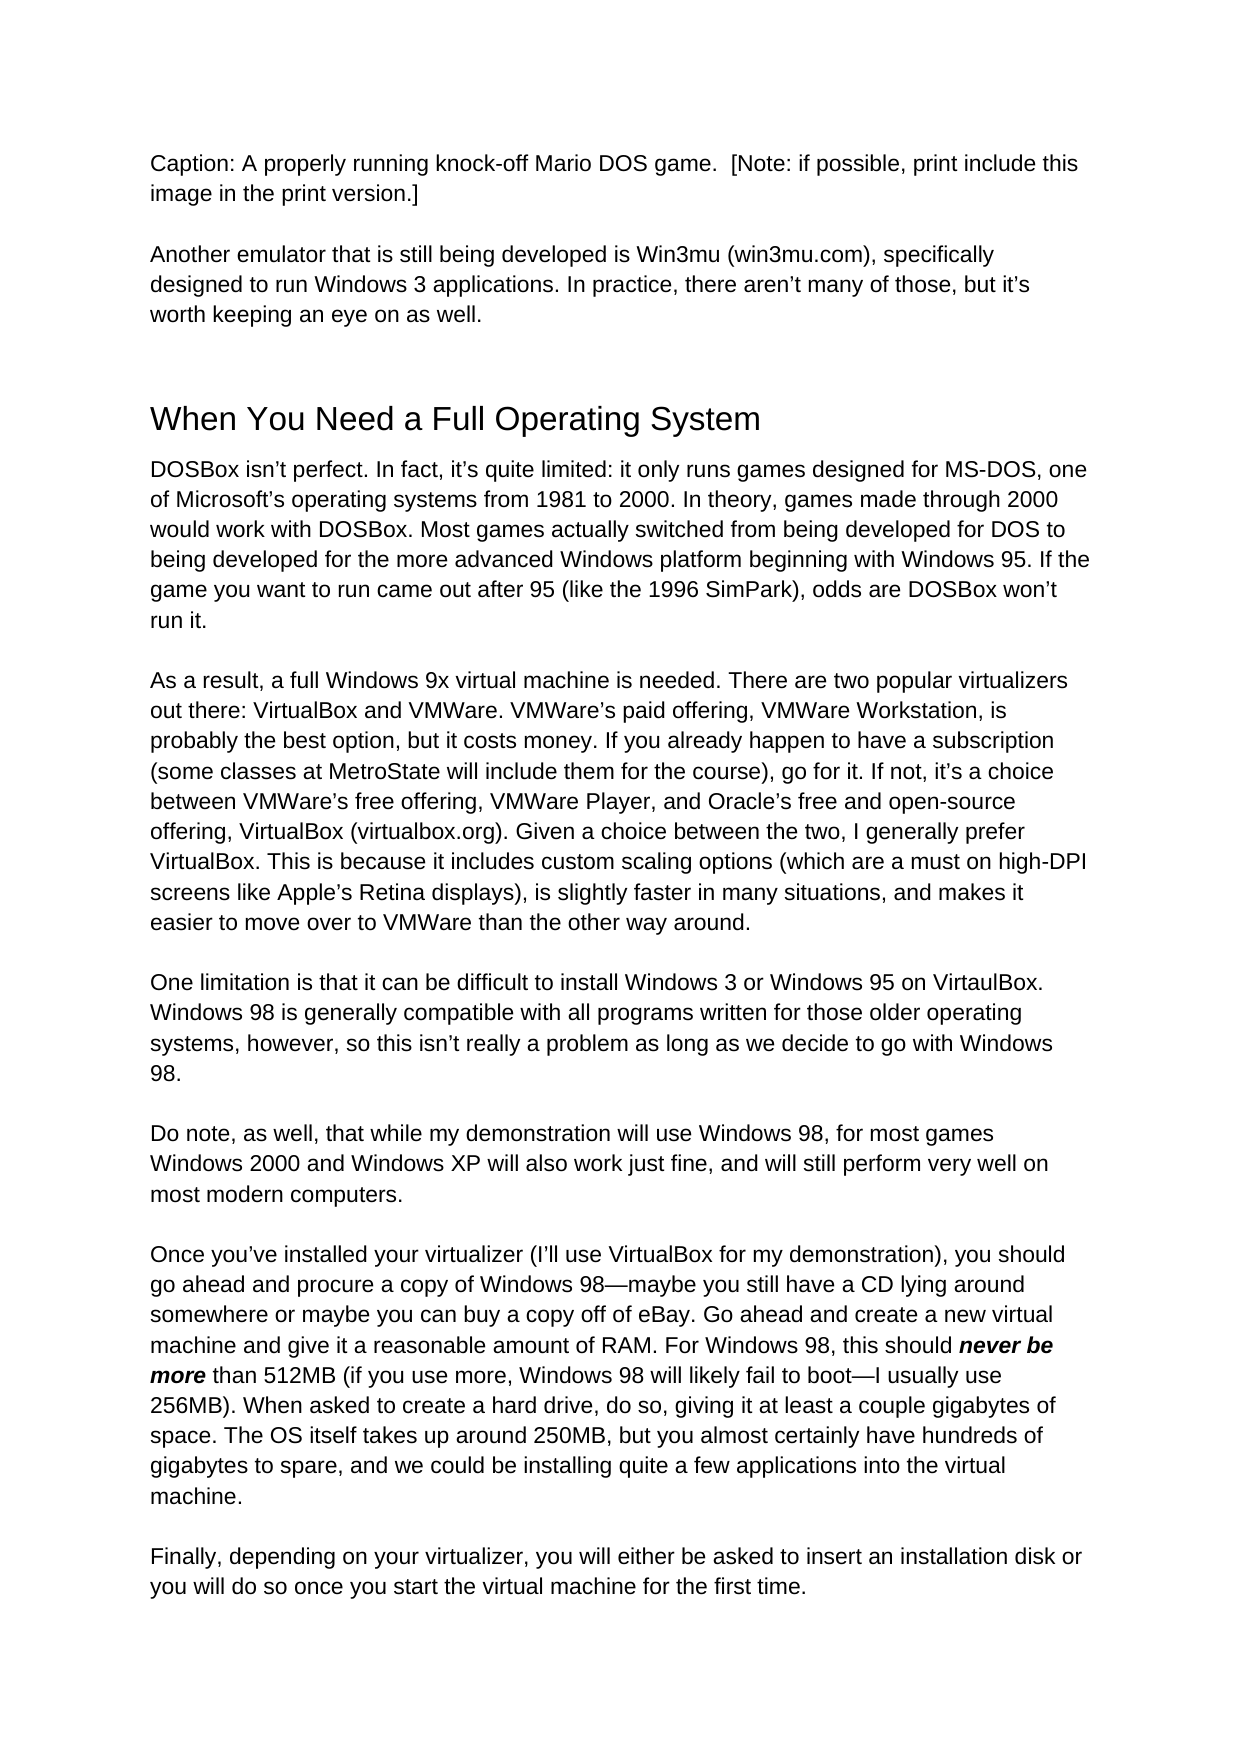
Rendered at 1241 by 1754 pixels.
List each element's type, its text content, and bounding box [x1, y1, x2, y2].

text As a result, a full Windows 9x virtual machine is needed. There are two popular virtualizers out there: VirtualBox and VMWare. VMWare’s paid offering, VMWare Workstation, is probably the best option, but it costs money. If you already happen to have a subscription (some classes at MetroState will include them for the course), go for it. If not, it’s a choice between VMWare’s free offering, VMWare Player, and Oracle’s free and open-source offering, VirtualBox (virtualbox.org). Given a choice between the two, I generally prefer VirtualBox. This is because it includes custom scaling options (which are a must on high-DPI screens like Apple’s Retina displays), is slightly faster in many situations, and makes it easier to move over to VMWare than the other way around. [150, 667, 1090, 935]
text DOSBox isn’t perfect. In fact, it’s quite limited: it only runs games designed for MS-DOS, one of Microsoft’s operating systems from 1981 to 2000. In theory, games made through 2000 would work with DOSBox. Most games actually switched from being developed for DOS to being developed for the more advanced Windows platform beginning with Windows 95. If the game you want to run came out after 95 (like the 1996 SimPark), odds are DOSBox won’t run it. [150, 456, 1090, 633]
text Finally, depending on your virtualizer, you will either be asked to insert an installation disk or you will do so once you start the virtual machine for the first time. [150, 1543, 1090, 1600]
text Another emulator that is still being developed is Win3mu (win3mu.com), specifically designed to run Windows 3 applications. In practice, there aren’t many of those, but it’s worth keeping an eye on as well. [150, 241, 1090, 327]
subtitle When You Need a Full Operating System [150, 399, 1090, 437]
text One limitation is that it can be difficult to install Windows 3 or Windows 95 on VirtaulBox. Windows 98 is generally compatible with all programs written for those older operating systems, however, so this isn’t really a problem as long as we decide to go with Windows 98. [150, 969, 1090, 1086]
text Once you’ve installed your virtualizer (I’ll use VirtualBox for my demonstration), you should go ahead and procure a copy of Windows 98—maybe you still have a CD lying around somewhere or maybe you can buy a copy off of eBay. Go ahead and create a new virtual machine and give it a reasonable amount of RAM. For Windows 98, this should never be more than 512MB (if you use more, Windows 98 will likely fail to boot—I usually use 256MB). When asked to create a hard drive, do so, giving it at least a couple gigabytes of space. The OS itself takes up around 250MB, but you almost certainly have hundreds of gigabytes to spare, and we could be installing quite a few applications into the virtual machine. [150, 1241, 1090, 1509]
text Caption: A properly running knock-off Mario DOS game. [Note: if possible, print include this image in the print version.] [150, 150, 1090, 207]
text Do note, as well, that while my demonstration will use Windows 98, for most games Windows 2000 and Windows XP will also work just fine, and will still perform very well on most modern computers. [150, 1120, 1090, 1207]
